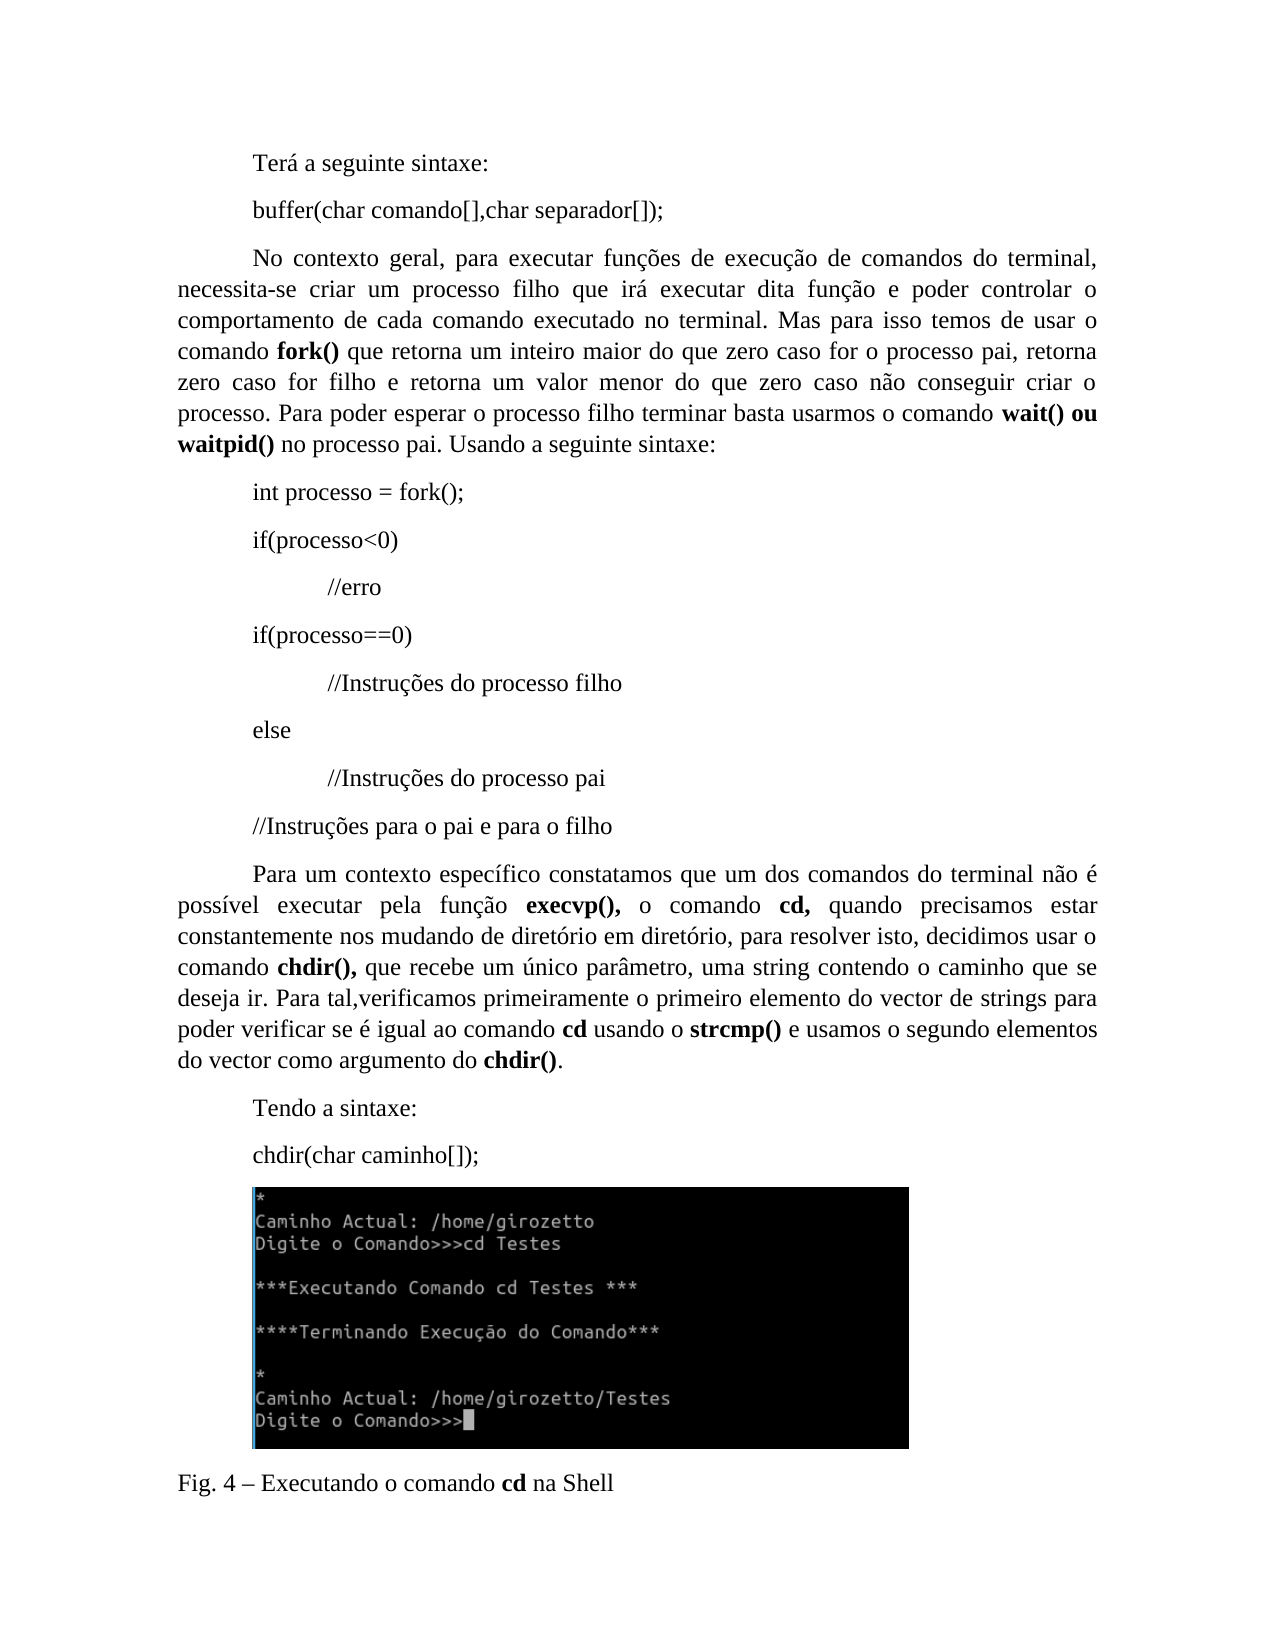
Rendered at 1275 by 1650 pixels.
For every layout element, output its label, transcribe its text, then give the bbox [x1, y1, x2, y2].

picture [252, 1187, 909, 1449]
text if(processo<0) [177, 525, 1098, 553]
text buffer(char comando[],char separador[]); [177, 195, 1098, 224]
text int processo = fork(); [177, 477, 1098, 506]
text //erro [177, 572, 1098, 601]
text //Instruções para o pai e para o filho [177, 811, 1098, 840]
text chdir(char caminho[]); [177, 1140, 1098, 1169]
text else [177, 716, 1098, 744]
text //Instruções do processo pai [177, 763, 1098, 792]
text //Instruções do processo filho [252, 668, 1098, 697]
text Tendo a sintaxe: [177, 1093, 1098, 1121]
text Para um contexto específico constatamos que um dos comandos do terminal não é possível executar pela função execvp(), o comando cd, quando precisamos estar constantemente nos mudando de diretório em diretório, para resolver isto, decidimos usar o comando chdir(), que recebe um único parâmetro, uma string contendo o caminho que se deseja ir. Para tal,verificamos primeiramente o primeiro elemento do vector de strings para poder verificar se é igual ao comando cd usando o strcmp() e usamos o segundo elementos do vector como argumento do chdir(). [177, 859, 1098, 1074]
text Fig. 4 – Executando o comando cd na Shell [177, 1468, 1098, 1497]
text Terá a seguinte sintaxe: [177, 148, 1098, 176]
text No contexto geral, para executar funções de execução de comandos do terminal, necessita-se criar um processo filho que irá executar dita função e poder controlar o comportamento de cada comando executado no terminal. Mas para isso temos de usar o comando fork() que retorna um inteiro maior do que zero caso for o processo pai, retorna zero caso for filho e retorna um valor menor do que zero caso não conseguir criar o processo. Para poder esperar o processo filho terminar basta usarmos o comando wait() ou waitpid() no processo pai. Usando a seguinte sintaxe: [177, 243, 1098, 458]
text if(processo==0) [177, 620, 1098, 649]
